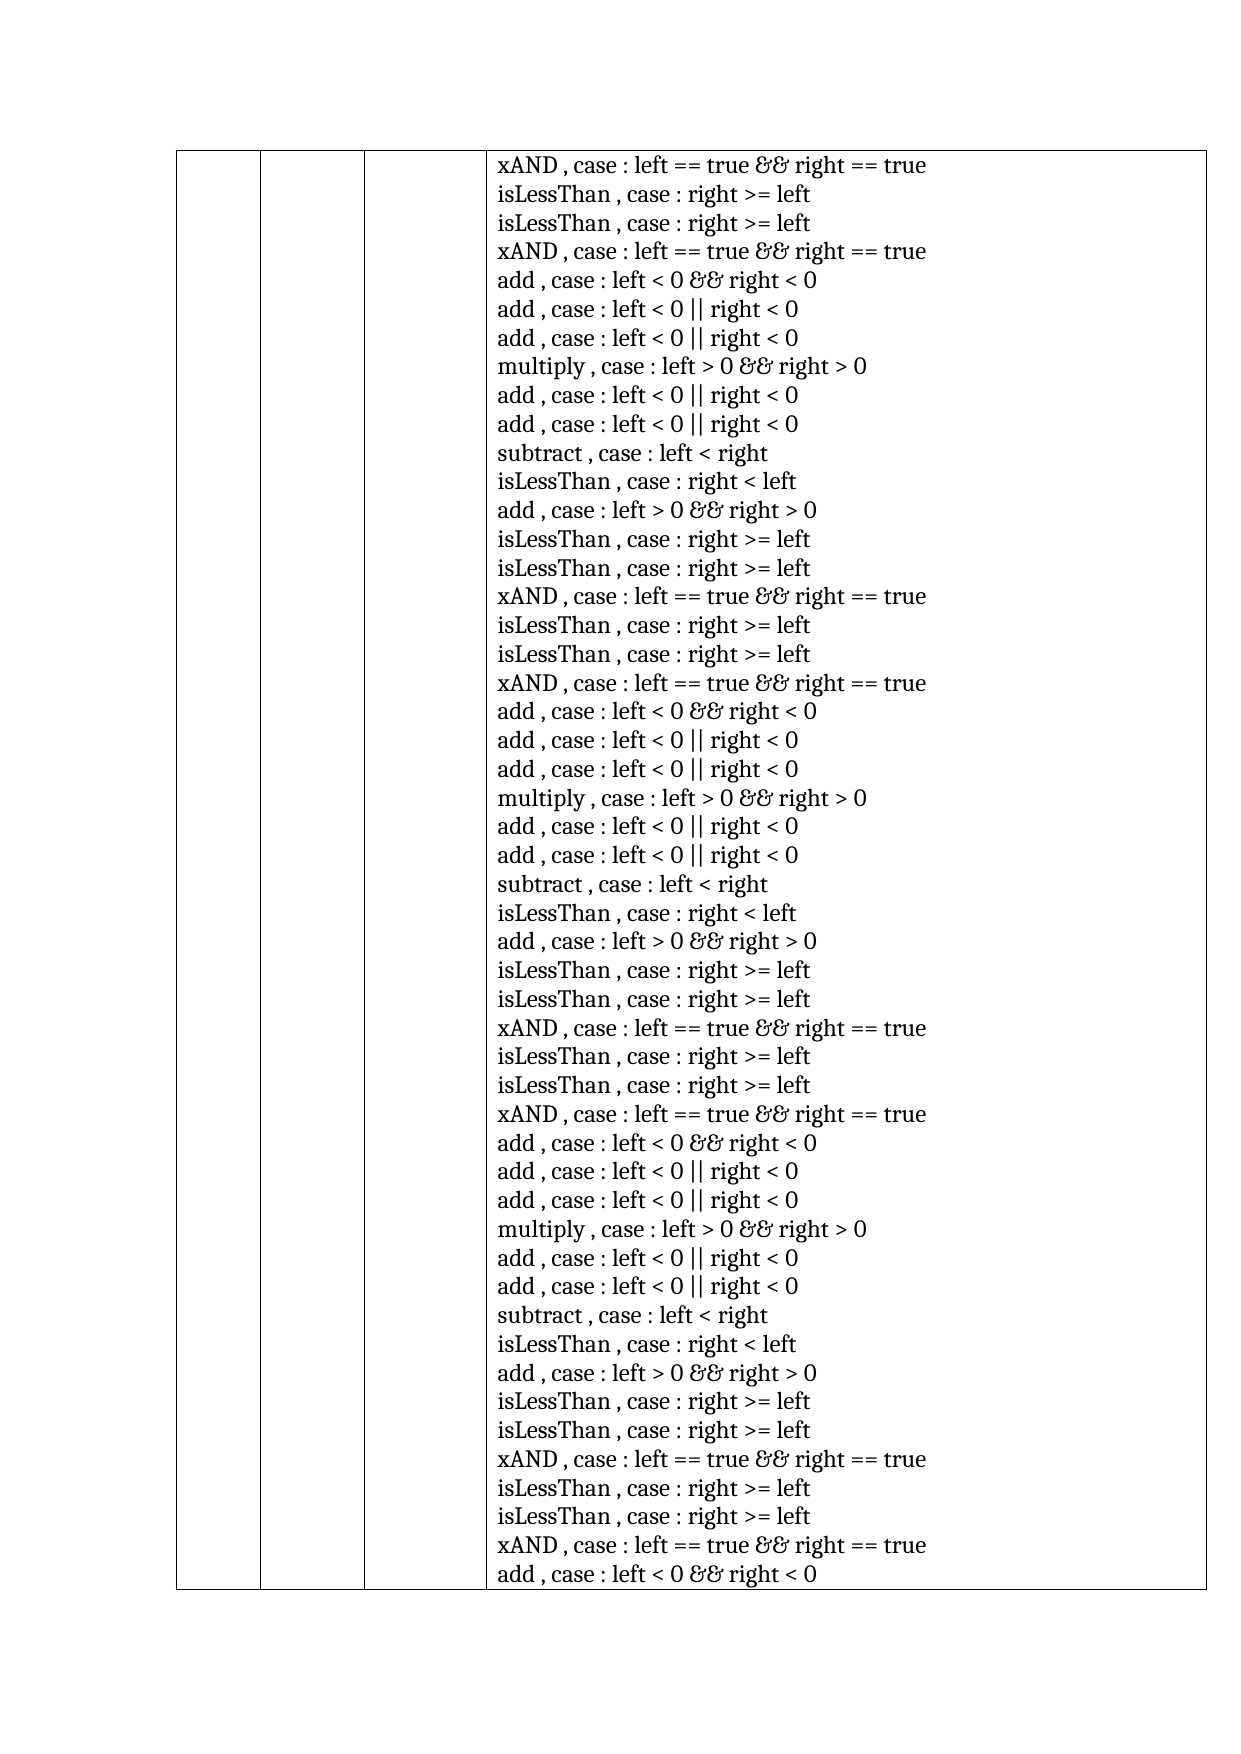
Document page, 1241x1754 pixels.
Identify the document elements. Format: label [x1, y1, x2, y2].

table_cell [365, 151, 486, 1588]
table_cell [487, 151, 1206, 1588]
table_cell [261, 151, 364, 1588]
table_cell [177, 151, 260, 1588]
